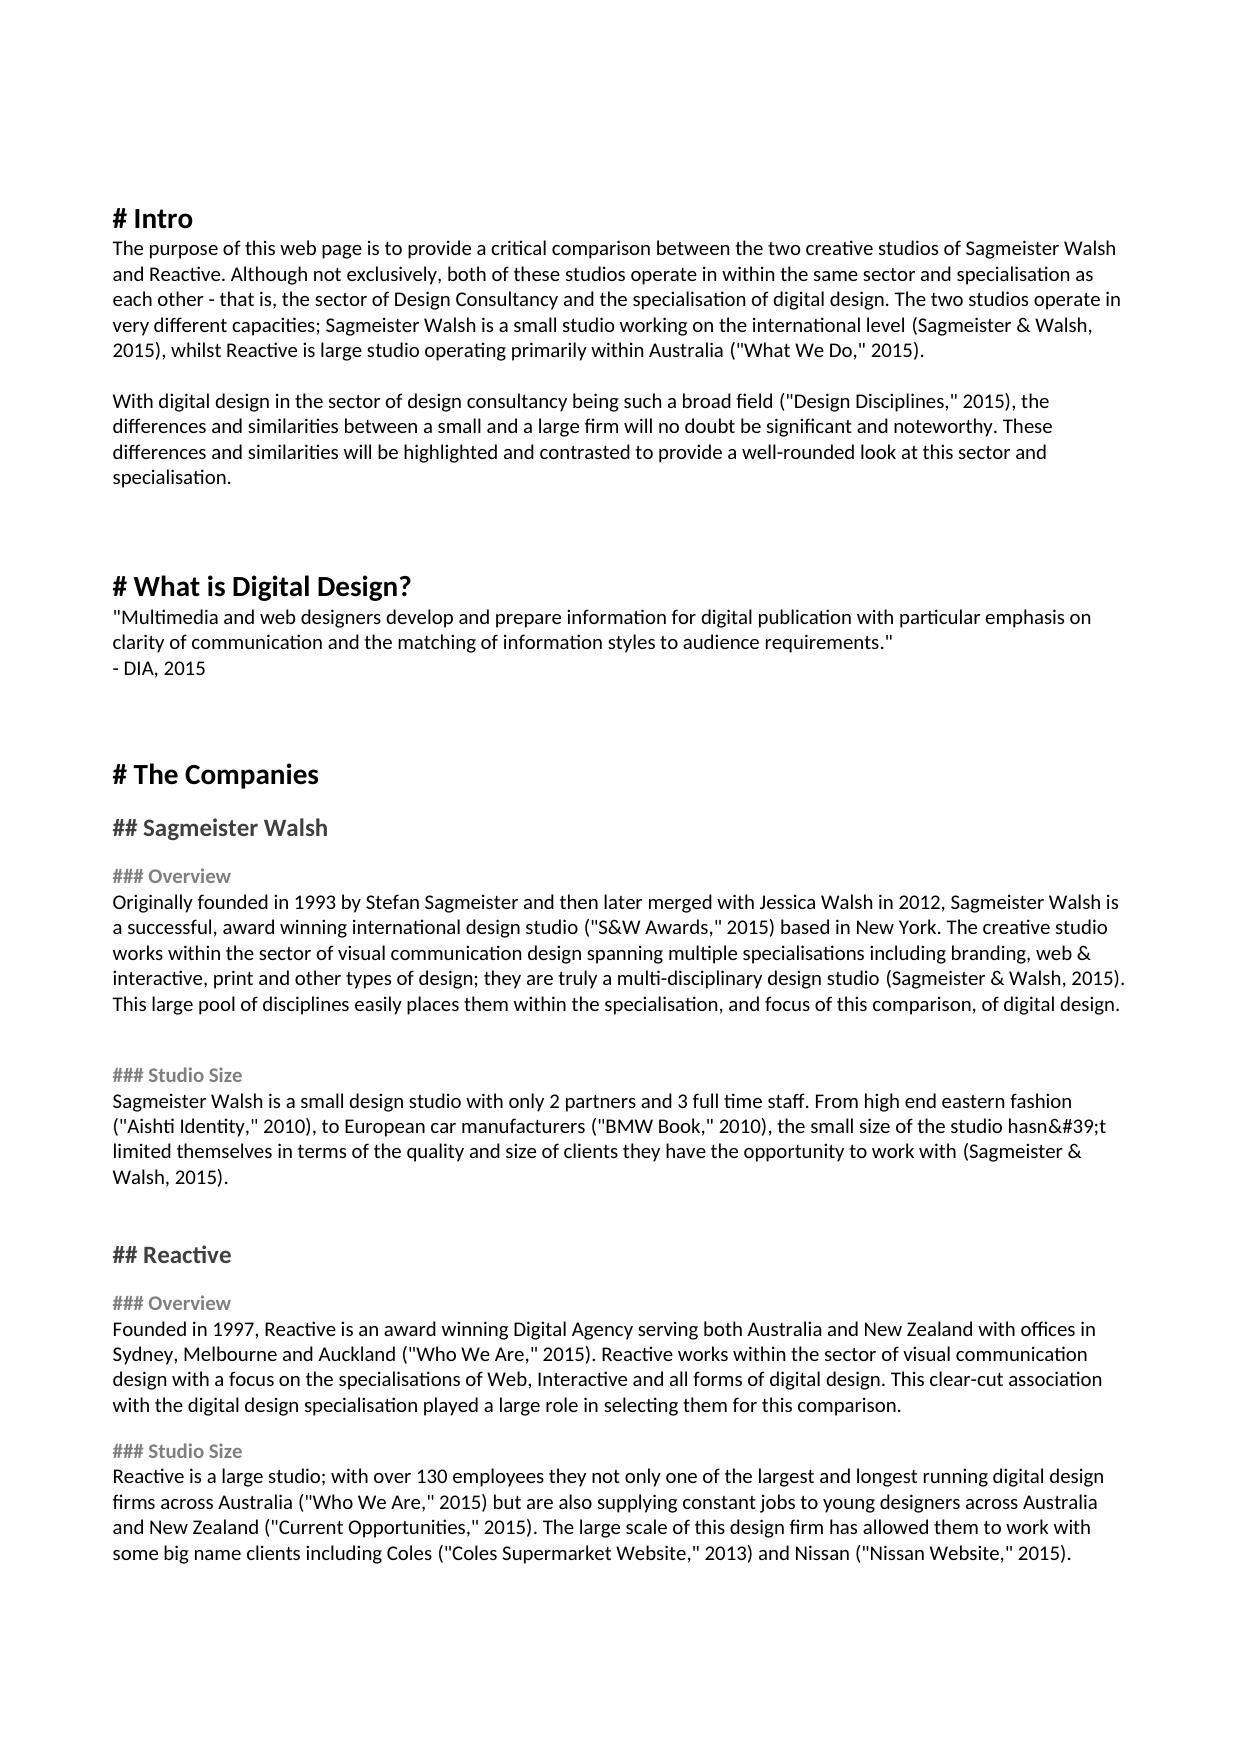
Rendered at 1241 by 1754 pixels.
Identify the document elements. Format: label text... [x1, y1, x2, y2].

subtitle ### Overview [112, 864, 1128, 889]
subtitle # Intro [112, 200, 1128, 236]
text - DIA, 2015 [112, 655, 1128, 706]
subtitle ## Sagmeister Walsh [112, 812, 1128, 843]
subtitle # The Companies [112, 756, 1128, 791]
text Sagmeister Walsh is a small design studio with only 2 partners and 3 full time staff. From high end eastern fashion ("Aishti Identity," 2010), to European car manufacturers ("BMW Book," 2010), the small size of the studio hasn&#39;t limited themselves in terms of the quality and size of clients they have the opportunity to work with (Sagmeister & Walsh, 2015). [112, 1088, 1128, 1189]
text Founded in 1997, Reactive is an award winning Digital Agency serving both Australia and New Zealand with offices in Sydney, Melbourne and Auckland ("Who We Are," 2015). Reactive works within the sector of visual communication design with a focus on the specialisations of Web, Interactive and all forms of digital design. This clear-cut association with the digital design specialisation played a large role in selecting them for this comparison. [112, 1316, 1128, 1417]
subtitle ### Studio Size [112, 1438, 1128, 1464]
subtitle ### Studio Size [112, 1062, 1128, 1088]
subtitle ## Reactive [112, 1239, 1128, 1269]
text The purpose of this web page is to provide a critical comparison between the two creative studios of Sagmeister Walsh and Reactive. Although not exclusively, both of these studios operate in within the same sector and specialisation as each other - that is, the sector of Design Consultancy and the specialisation of digital design. The two studios operate in very different capacities; Sagmeister Walsh is a small studio working on the international level (Sagmeister & Walsh, 2015), whilst Reactive is large studio operating primarily within Australia ("What We Do," 2015). [112, 236, 1128, 363]
subtitle # What is Digital Design? [112, 568, 1128, 604]
text "Multimedia and web designers develop and prepare information for digital publication with particular emphasis on clarity of communication and the matching of information styles to audience requirements." [112, 604, 1128, 655]
text Originally founded in 1993 by Stefan Sagmeister and then later merged with Jessica Walsh in 2012, Sagmeister Walsh is a successful, award winning international design studio ("S&W Awards," 2015) based in New York. The creative studio works within the sector of visual communication design spanning multiple specialisations including branding, web & interactive, print and other types of design; they are truly a multi-disciplinary design studio (Sagmeister & Walsh, 2015). This large pool of disciplines easily places them within the specialisation, and focus of this comparison, of digital design. [112, 889, 1128, 1016]
subtitle ### Overview [112, 1290, 1128, 1316]
text With digital design in the sector of design consultancy being such a broad field ("Design Disciplines," 2015), the differences and similarities between a small and a large firm will no doubt be significant and noteworthy. These differences and similarities will be highlighted and contrasted to provide a well-rounded look at this sector and specialisation. [112, 388, 1128, 490]
text Reactive is a large studio; with over 130 employees they not only one of the largest and longest running digital design firms across Australia ("Who We Are," 2015) but are also supplying constant jobs to young designers across Australia and New Zealand ("Current Opportunities," 2015). The large scale of this design firm has allowed them to work with some big name clients including Coles ("Coles Supermarket Website," 2013) and Nissan ("Nissan Website," 2015). [112, 1464, 1128, 1565]
